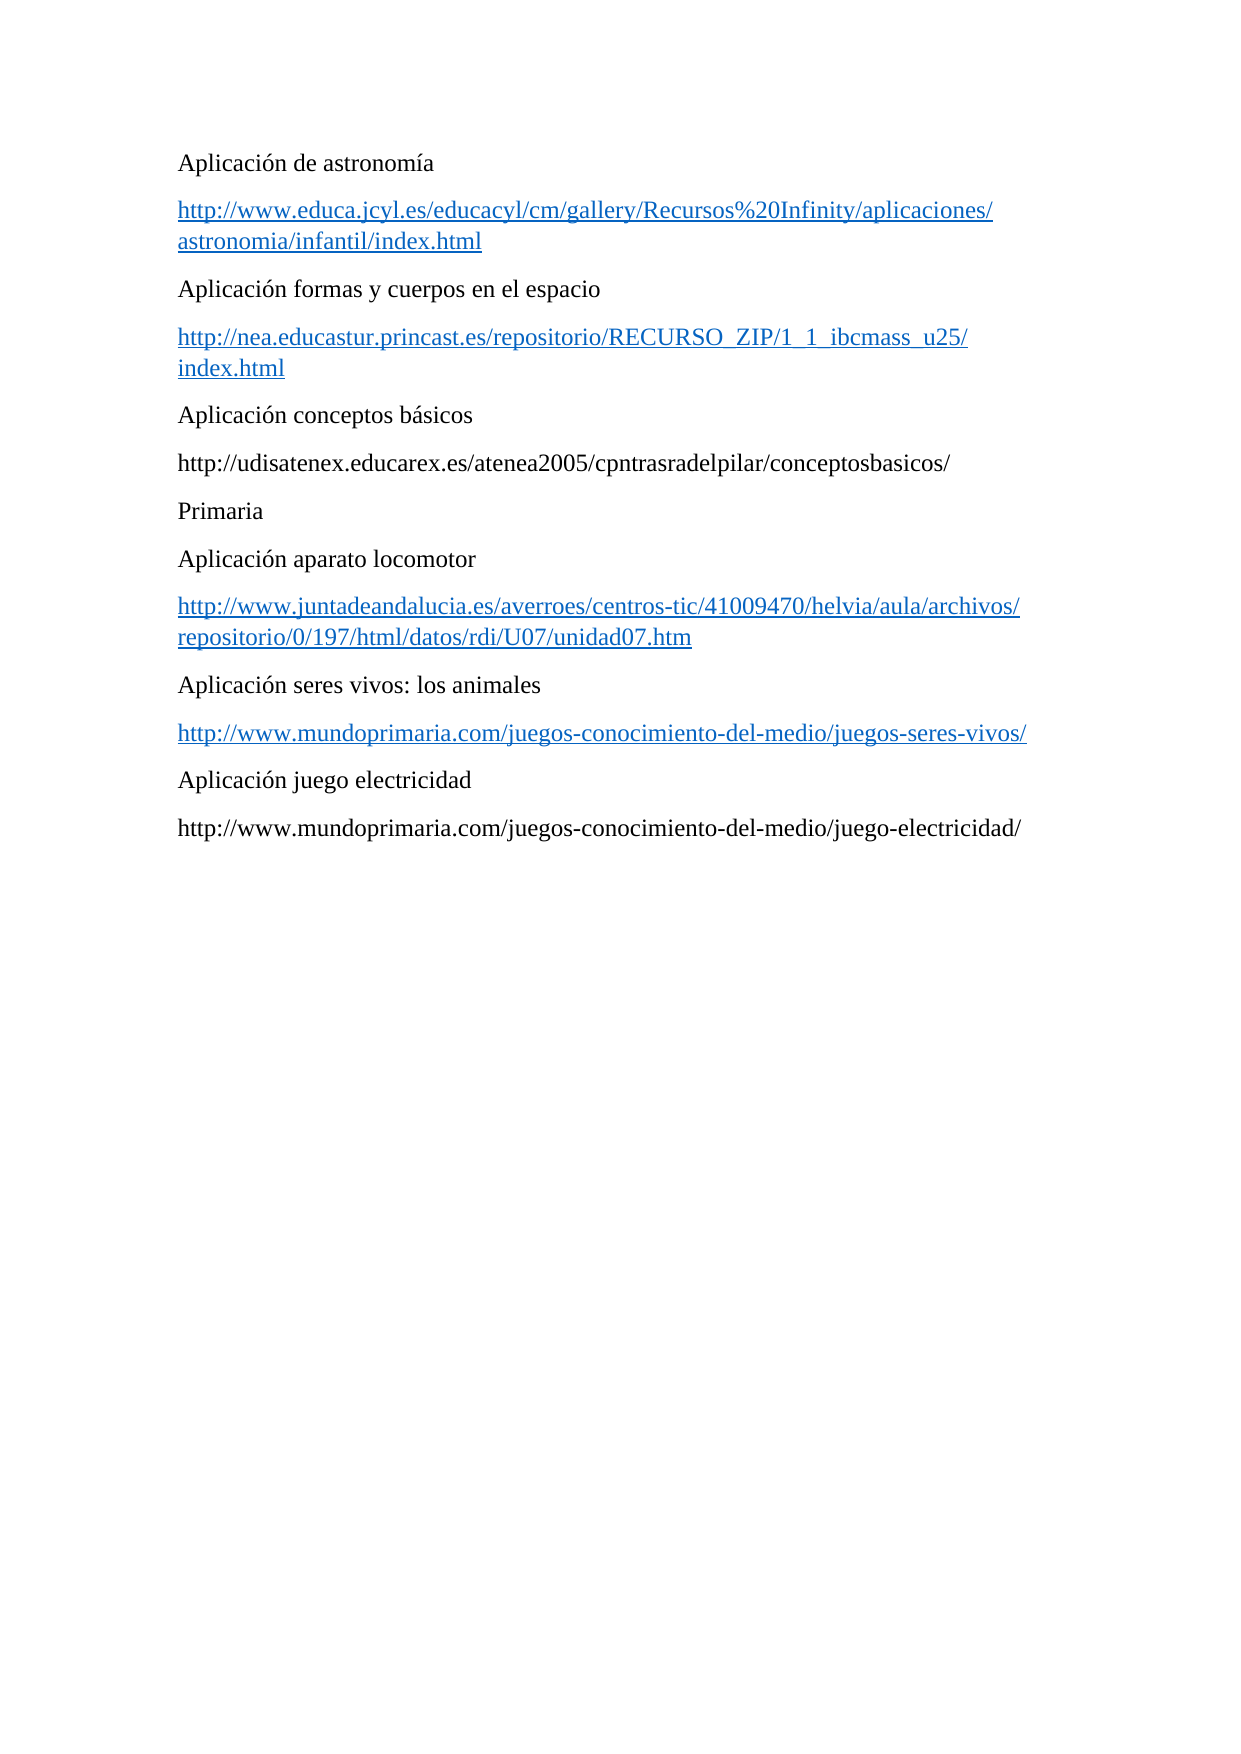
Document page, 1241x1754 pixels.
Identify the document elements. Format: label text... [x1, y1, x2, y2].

text Aplicación aparato locomotor [177, 544, 1063, 572]
text http://www.mundoprimaria.com/juegos-conocimiento-del-medio/juegos-seres-vivos/ [177, 718, 1063, 747]
text http://www.mundoprimaria.com/juegos-conocimiento-del-medio/juego-electricidad/ [177, 813, 1063, 842]
text Aplicación de astronomía [177, 148, 1063, 176]
text Aplicación formas y cuerpos en el espacio [177, 274, 1063, 303]
text Aplicación seres vivos: los animales [177, 670, 1063, 699]
text http://www.educa.jcyl.es/educacyl/cm/gallery/Recursos%20Infinity/aplicaciones/astronomia/infantil/index.html [177, 195, 1063, 255]
text http://www.juntadeandalucia.es/averroes/centros-tic/41009470/helvia/aula/archivos/repositorio/0/197/html/datos/rdi/U07/unidad07.htm [177, 591, 1063, 651]
text http://nea.educastur.princast.es/repositorio/RECURSO_ZIP/1_1_ibcmass_u25/index.html [177, 322, 1063, 382]
text Aplicación juego electricidad [177, 766, 1063, 794]
text Aplicación conceptos básicos [177, 401, 1063, 429]
text http://udisatenex.educarex.es/atenea2005/cpntrasradelpilar/conceptosbasicos/ [177, 448, 1063, 477]
text Primaria [177, 496, 1063, 525]
